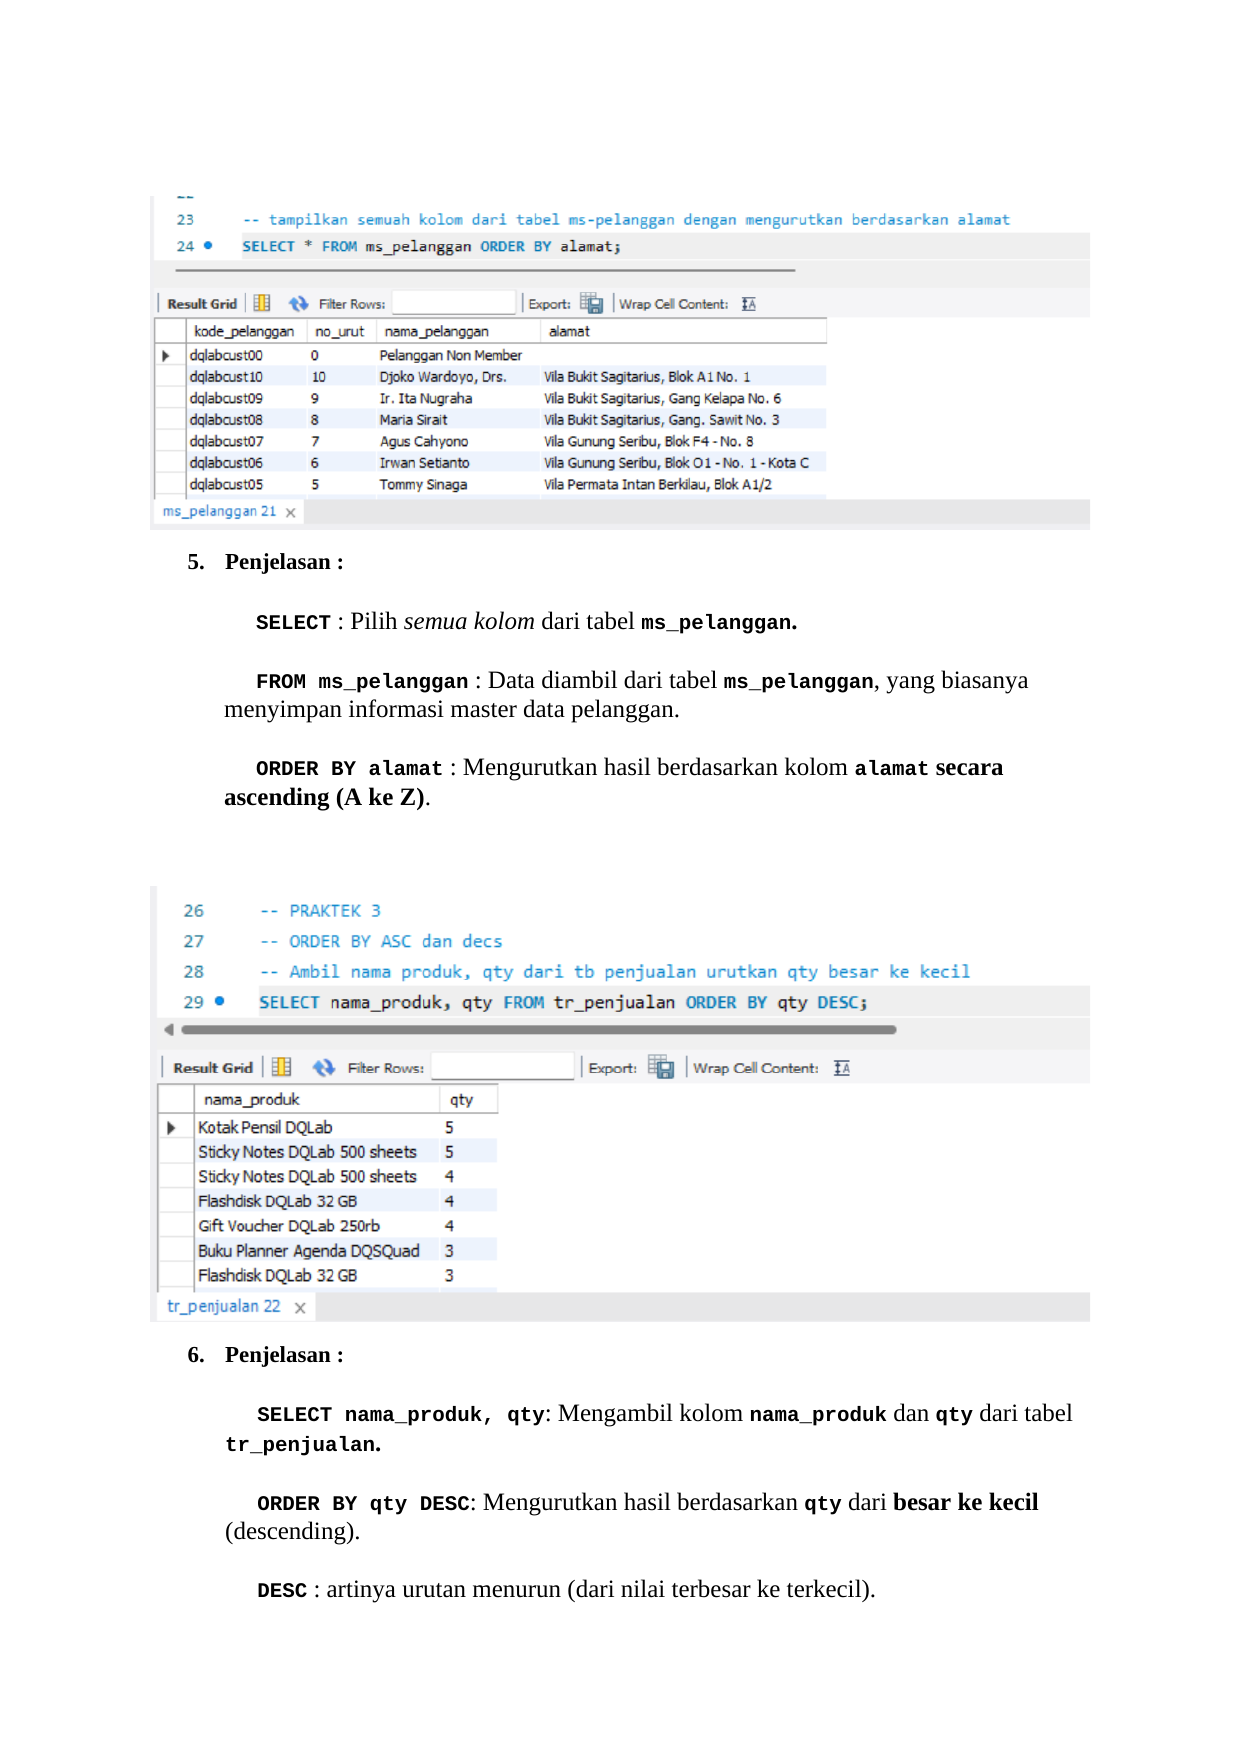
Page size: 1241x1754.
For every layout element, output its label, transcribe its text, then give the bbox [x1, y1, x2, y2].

text  DESC : artinya urutan menurun (dari nilai terbesar ke terkecil). [225, 1574, 1090, 1604]
text  FROM ms_pelanggan : Data diambil dari tabel ms_pelanggan, yang biasanya menyimpan informasi master data pelanggan. [224, 665, 1090, 723]
list Penjelasan : [187, 1341, 1090, 1367]
picture [150, 196, 1091, 530]
text  ORDER BY alamat : Mengurutkan hasil berdasarkan kolom alamat secara ascending (A ke Z). [224, 752, 1090, 811]
text  SELECT : Pilih semua kolom dari tabel ms_pelanggan. [224, 606, 1090, 636]
picture [150, 886, 1091, 1322]
text  ORDER BY qty DESC: Mengurutkan hasil berdasarkan qty dari besar ke kecil (descending). [225, 1487, 1090, 1545]
text  SELECT nama_produk, qty: Mengambil kolom nama_produk dan qty dari tabel tr_penjualan. [225, 1398, 1090, 1458]
list Penjelasan : [187, 548, 1090, 575]
